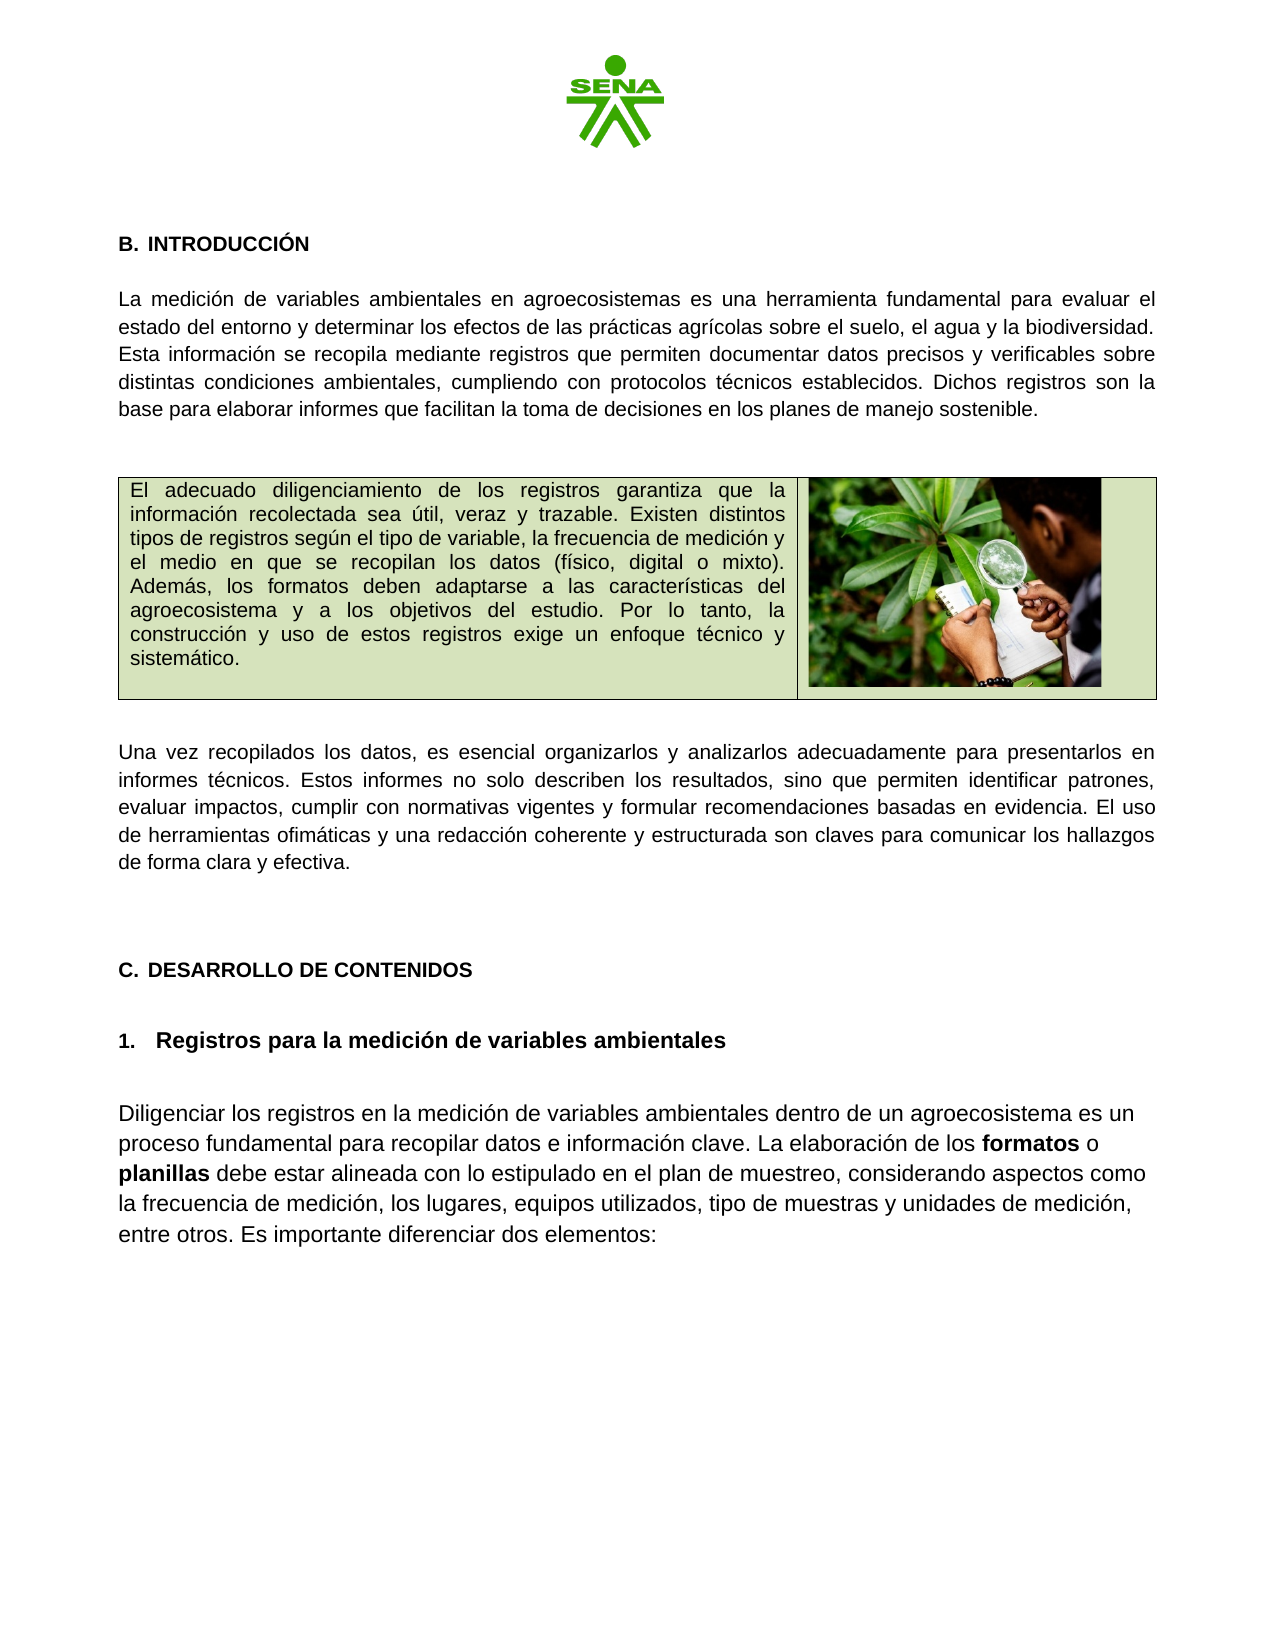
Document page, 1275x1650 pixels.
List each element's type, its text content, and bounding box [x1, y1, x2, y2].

text La medición de variables ambientales en agroecosistemas es una herramienta fundamental para evaluar el estado del entorno y determinar los efectos de las prácticas agrícolas sobre el suelo, el agua y la biodiversidad. Esta información se recopila mediante registros que permiten documentar datos precisos y verificables sobre distintas condiciones ambientales, cumpliendo con protocolos técnicos establecidos. Dichos registros son la base para elaborar informes que facilitan la toma de decisiones en los planes de manejo sostenible. [118, 287, 1157, 421]
picture [566, 55, 664, 148]
picture [808, 478, 1102, 687]
list DESARROLLO DE CONTENIDOS [118, 958, 1157, 982]
table_header [798, 478, 1156, 699]
table_header El adecuado diligenciamiento de los registros garantiza que la información recolectada sea útil, veraz y trazable. Existen distintos tipos de registros según el tipo de variable, la frecuencia de medición y el medio en que se recopilan los datos (físico, digital o mixto). Además, los formatos deben adaptarse a las características del agroecosistema y a los objetivos del estudio. Por lo tanto, la construcción y uso de estos registros exige un enfoque técnico y sistemático. [119, 478, 797, 699]
text Una vez recopilados los datos, es esencial organizarlos y analizarlos adecuadamente para presentarlos en informes técnicos. Estos informes no solo describen los resultados, sino que permiten identificar patrones, evaluar impactos, cumplir con normativas vigentes y formular recomendaciones basadas en evidencia. El uso de herramientas ofimáticas y una redacción coherente y estructurada son claves para comunicar los hallazgos de forma clara y efectiva. [118, 740, 1157, 874]
list INTRODUCCIÓN [118, 232, 1157, 256]
text Diligenciar los registros en la medición de variables ambientales dentro de un agroecosistema es un proceso fundamental para recopilar datos e información clave. La elaboración de los formatos o planillas debe estar alineada con lo estipulado en el plan de muestreo, considerando aspectos como la frecuencia de medición, los lugares, equipos utilizados, tipo de muestras y unidades de medición, entre otros. Es importante diferenciar dos elementos: [118, 1100, 1157, 1247]
subtitle Registros para la medición de variables ambientales [118, 1027, 1157, 1053]
